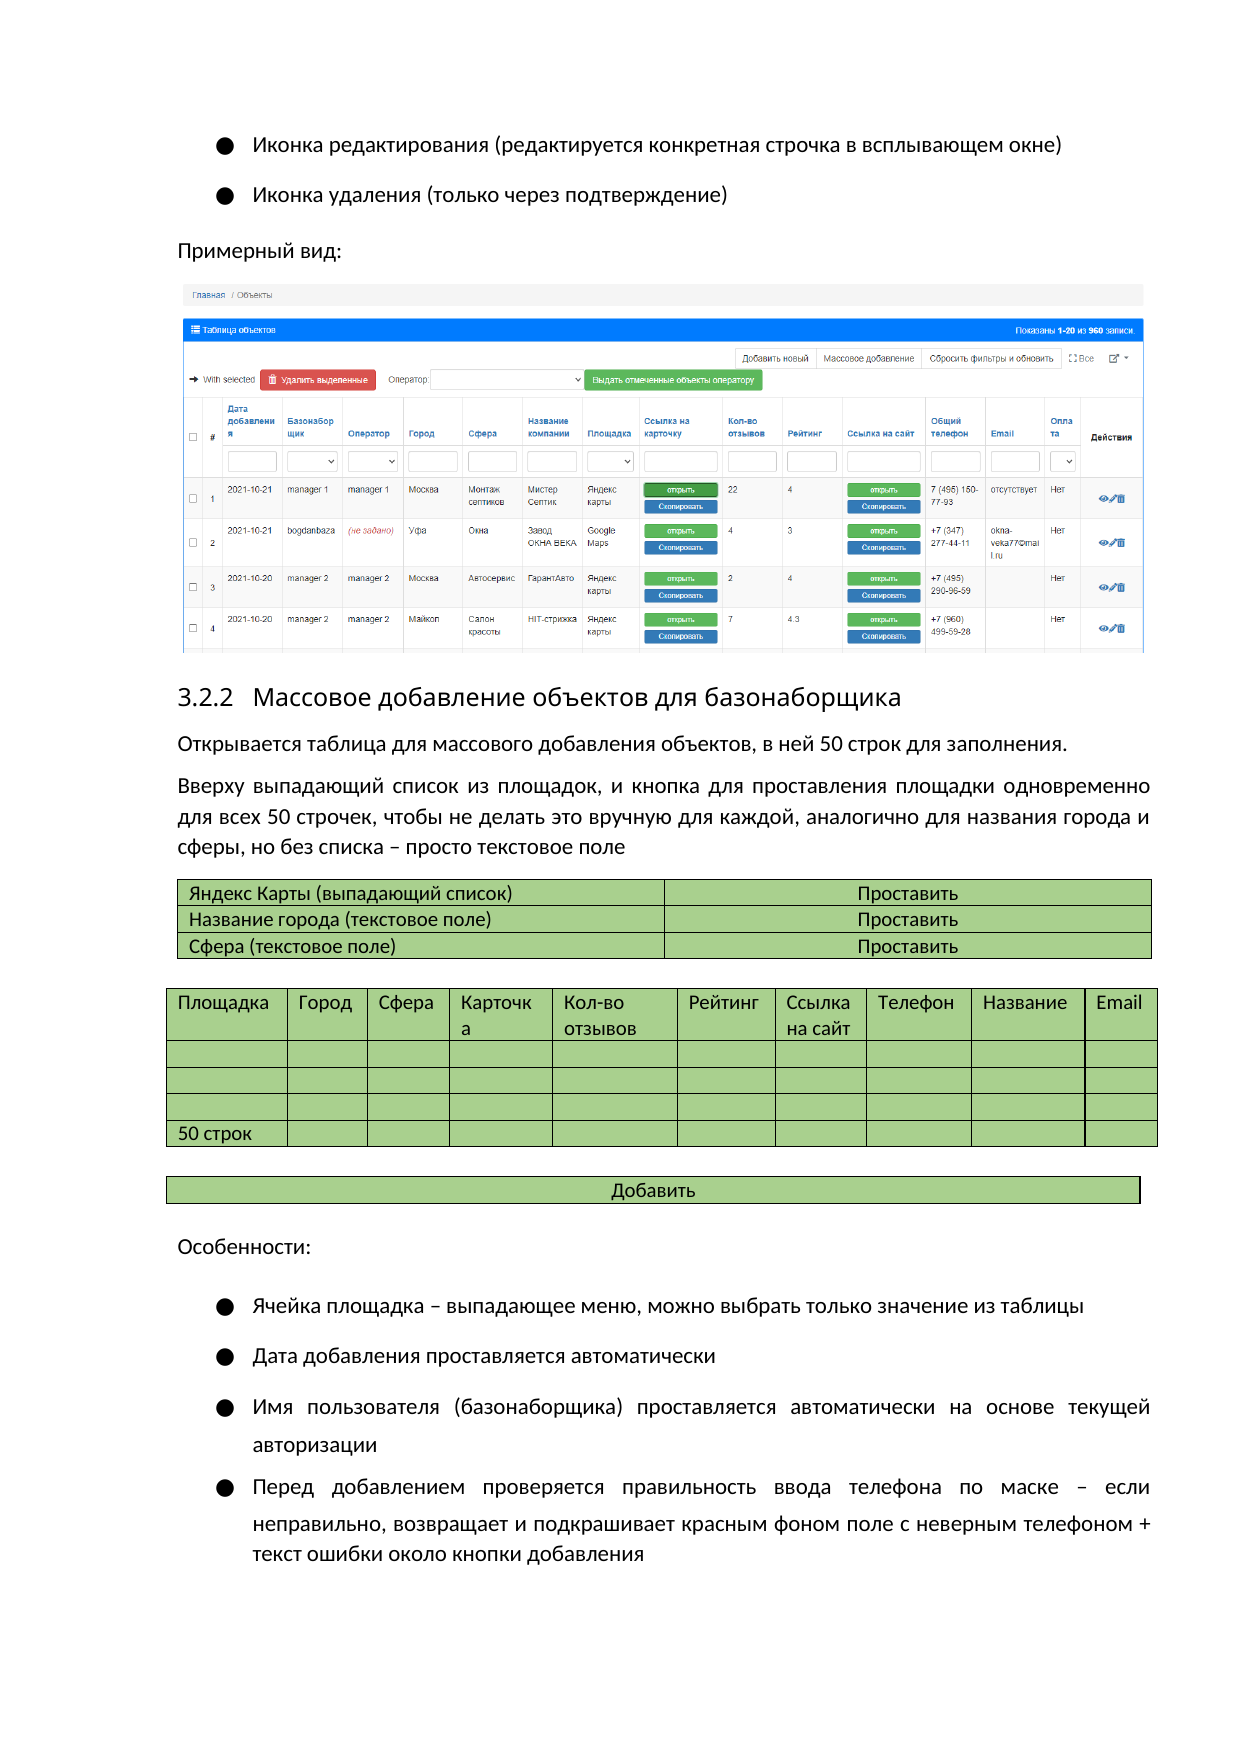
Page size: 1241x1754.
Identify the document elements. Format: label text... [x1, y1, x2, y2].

table_header Телефон [867, 989, 971, 1040]
table_cell [972, 1094, 1084, 1119]
table_cell [288, 1094, 367, 1119]
table_cell [167, 1041, 287, 1067]
table_cell 50 строк [167, 1121, 287, 1146]
table_cell [776, 1068, 866, 1093]
table_cell [368, 1041, 449, 1067]
table_header Ссылка на сайт [776, 989, 866, 1040]
table_cell [167, 1068, 287, 1093]
table_cell [972, 1068, 1084, 1093]
list Иконка редактирования (редактируется конкретная строчка в всплывающем окне) [215, 118, 1152, 165]
table_cell [450, 1041, 552, 1067]
subtitle Массовое добавление объектов для базонаборщика [177, 679, 1152, 714]
text Примерный вид: [177, 236, 1152, 264]
table_cell [867, 1068, 971, 1093]
table_cell [867, 1041, 971, 1067]
table_cell [288, 1121, 367, 1146]
table_cell Название города (текстовое поле) [178, 906, 664, 932]
list Имя пользователя (базонаборщика) проставляется автоматически на основе текущей авторизации [215, 1381, 1152, 1458]
table_header Яндекс Карты (выпадающий список) [178, 880, 664, 905]
table_cell [776, 1121, 866, 1146]
table_cell [1086, 1121, 1157, 1146]
table_cell [1086, 1041, 1157, 1067]
table_cell [553, 1041, 677, 1067]
table_cell [678, 1041, 775, 1067]
table_cell Сфера (текстовое поле) [178, 933, 664, 958]
table_cell [972, 1041, 1084, 1067]
table_cell [167, 1094, 287, 1119]
table_header Площадка [167, 989, 287, 1040]
text Особенности: [177, 1232, 1152, 1260]
table_cell [368, 1094, 449, 1119]
table_cell [678, 1121, 775, 1146]
table_cell [553, 1068, 677, 1093]
table_cell [867, 1094, 971, 1119]
table_cell Проставить [665, 906, 1151, 932]
table_cell [450, 1094, 552, 1119]
list Дата добавления проставляется автоматически [215, 1330, 1152, 1377]
table_cell Проставить [665, 933, 1151, 958]
table_header Проставить [665, 880, 1151, 905]
table_header Название [972, 989, 1084, 1040]
table_cell [678, 1068, 775, 1093]
table_header Карточка [450, 989, 552, 1040]
table_cell [368, 1068, 449, 1093]
table_cell [1086, 1068, 1157, 1093]
text Открывается таблица для массового добавления объектов, в ней 50 строк для заполнения. [177, 729, 1152, 757]
table_header Сфера [368, 989, 449, 1040]
text Вверху выпадающий список из площадок, и кнопка для проставления площадки одновременно для всех 50 строчек, чтобы не делать это вручную для каждой, аналогично для названия города и сферы, но без списка – просто текстовое поле [177, 772, 1152, 860]
table_header Город [288, 989, 367, 1040]
table_cell [368, 1121, 449, 1146]
table_cell [776, 1094, 866, 1119]
table_cell [1086, 1094, 1157, 1119]
table_cell [450, 1068, 552, 1093]
table_header Рейтинг [678, 989, 775, 1040]
list Ячейка площадка – выпадающее меню, можно выбрать только значение из таблицы [215, 1279, 1152, 1326]
table_cell [678, 1094, 775, 1119]
table_header Кол-во отзывов [553, 989, 677, 1040]
picture [177, 278, 1152, 653]
table_cell [972, 1121, 1084, 1146]
table_header Email [1086, 989, 1157, 1040]
table_header Добавить [167, 1177, 1139, 1202]
table_cell [288, 1068, 367, 1093]
list Перед добавлением проверяется правильность ввода телефона по маске – если неправильно, возвращает и подкрашивает красным фоном поле с неверным телефоном + текст ошибки около кнопки добавления [215, 1460, 1152, 1567]
table_cell [553, 1094, 677, 1119]
table_cell [288, 1041, 367, 1067]
table_cell [553, 1121, 677, 1146]
table_cell [776, 1041, 866, 1067]
table_cell [867, 1121, 971, 1146]
table_cell [450, 1121, 552, 1146]
list Иконка удаления (только через подтверждение) [215, 169, 1152, 216]
